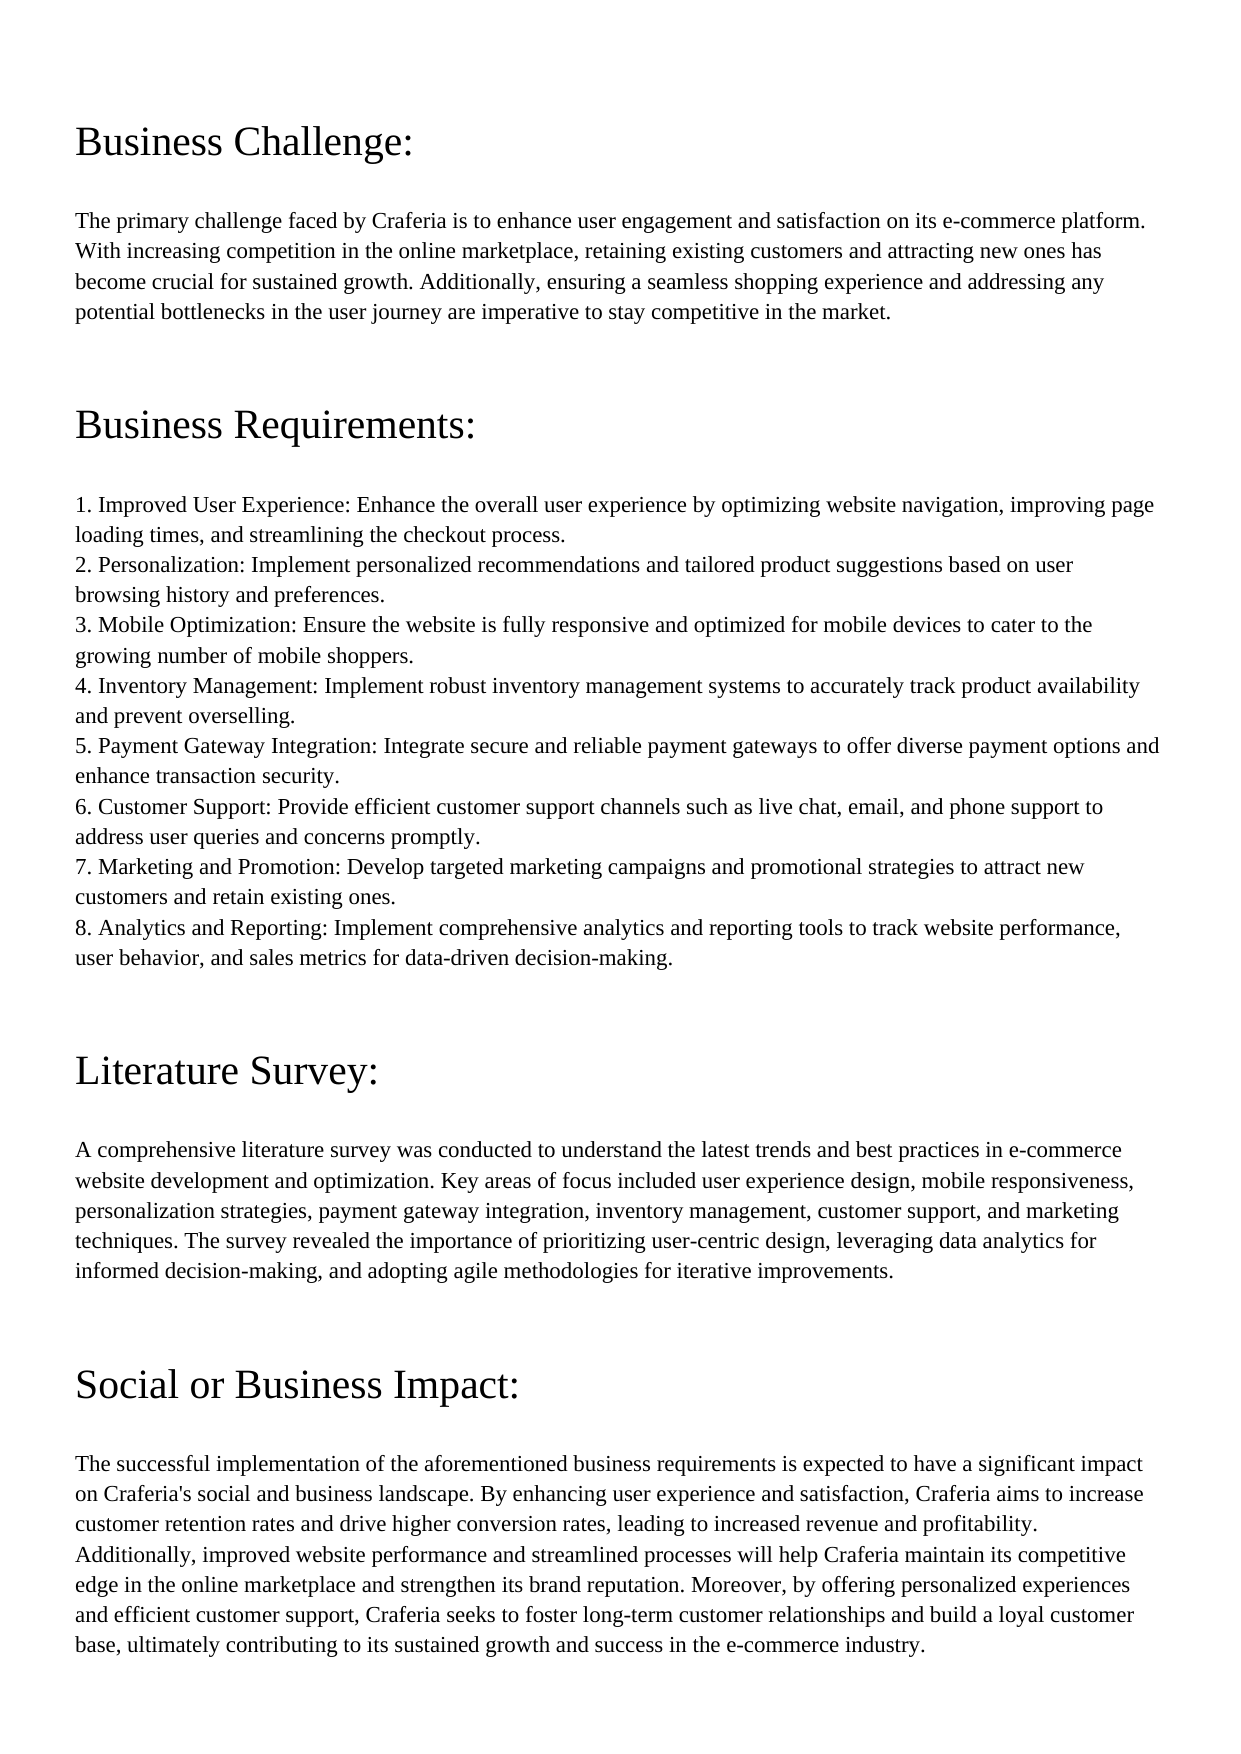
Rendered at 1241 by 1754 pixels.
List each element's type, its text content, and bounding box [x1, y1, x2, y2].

text 8. Analytics and Reporting: Implement comprehensive analytics and reporting tools to track website performance, user behavior, and sales metrics for data-driven decision-making. [75, 913, 1165, 970]
text 2. Personalization: Implement personalized recommendations and tailored product suggestions based on user browsing history and preferences. [75, 551, 1165, 608]
text 4. Inventory Management: Implement robust inventory management systems to accurately track product availability and prevent overselling. [75, 672, 1165, 728]
text The primary challenge faced by Craferia is to enhance user engagement and satisfaction on its e-commerce platform. With increasing competition in the online marketplace, retaining existing customers and attracting new ones has become crucial for sustained growth. Additionally, ensuring a seamless shopping experience and addressing any potential bottlenecks in the user journey are imperative to stay competitive in the market. [75, 207, 1165, 324]
subtitle Literature Survey: [75, 1046, 1165, 1094]
subtitle Social or Business Impact: [75, 1359, 1165, 1407]
subtitle Business Requirements: [75, 400, 1165, 448]
text 1. Improved User Experience: Enhance the overall user experience by optimizing website navigation, improving page loading times, and streamlining the checkout process. [75, 491, 1165, 547]
text The successful implementation of the aforementioned business requirements is expected to have a significant impact on Craferia's social and business landscape. By enhancing user experience and satisfaction, Craferia aims to increase customer retention rates and drive higher conversion rates, leading to increased revenue and profitability. Additionally, improved website performance and streamlined processes will help Craferia maintain its competitive edge in the online marketplace and strengthen its brand reputation. Moreover, by offering personalized experiences and efficient customer support, Craferia seeks to foster long-term customer relationships and build a loyal customer base, ultimately contributing to its sustained growth and success in the e-commerce industry. [75, 1450, 1165, 1658]
text 3. Mobile Optimization: Ensure the website is fully responsive and optimized for mobile devices to cater to the growing number of mobile shoppers. [75, 611, 1165, 668]
text 7. Marketing and Promotion: Develop targeted marketing campaigns and promotional strategies to attract new customers and retain existing ones. [75, 853, 1165, 910]
text 6. Customer Support: Provide efficient customer support channels such as live chat, email, and phone support to address user queries and concerns promptly. [75, 793, 1165, 849]
text A comprehensive literature survey was conducted to understand the latest trends and best practices in e-commerce website development and optimization. Key areas of focus included user experience design, mobile responsiveness, personalization strategies, payment gateway integration, inventory management, customer support, and marketing techniques. The survey revealed the importance of prioritizing user-centric design, leveraging data analytics for informed decision-making, and adopting agile methodologies for iterative improvements. [75, 1136, 1165, 1284]
text 5. Payment Gateway Integration: Integrate secure and reliable payment gateways to offer diverse payment options and enhance transaction security. [75, 732, 1165, 789]
subtitle Business Challenge: [75, 117, 1165, 164]
